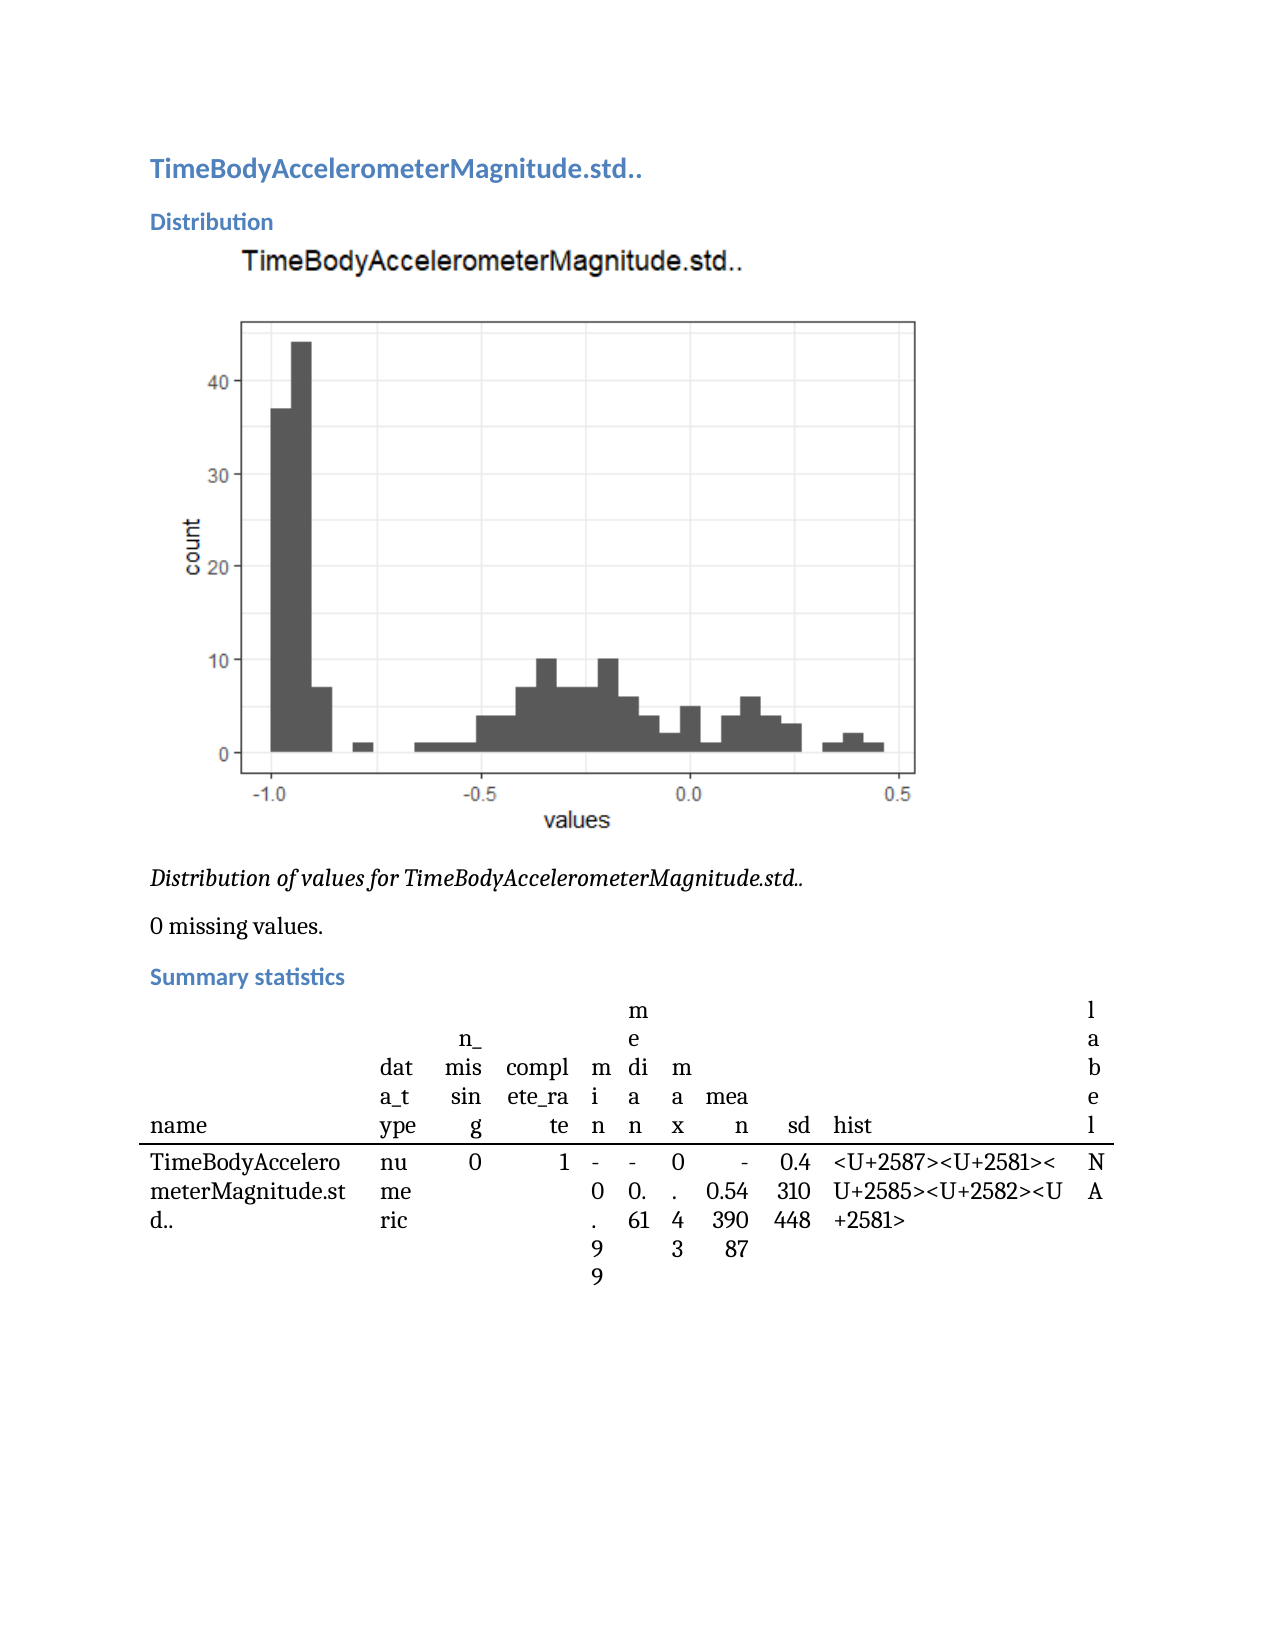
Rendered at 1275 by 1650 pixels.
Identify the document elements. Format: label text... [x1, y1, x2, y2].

table_cell -0.61 [617, 1145, 660, 1296]
text 0 missing values. [150, 912, 1125, 940]
table_header sd [760, 992, 822, 1143]
table_header median [617, 992, 660, 1143]
subtitle Summary statistics [150, 961, 1125, 992]
table_cell numeric [369, 1145, 431, 1296]
table_cell 0 [431, 1145, 493, 1296]
table_header complete_rate [493, 992, 580, 1143]
table_cell <U+2587><U+2581><U+2585><U+2582><U+2581> [822, 1145, 1076, 1296]
table_header mean [691, 992, 760, 1143]
table_header max [660, 992, 691, 1143]
subtitle Distribution [150, 206, 1125, 237]
table_cell -0.99 [580, 1145, 617, 1296]
table_cell 0.4310448 [760, 1145, 822, 1296]
table_cell -0.5439087 [691, 1145, 760, 1296]
picture [168, 237, 927, 844]
table_header label [1076, 992, 1114, 1143]
table_header min [580, 992, 617, 1143]
table_header data_type [369, 992, 431, 1143]
table_cell 1 [493, 1145, 580, 1296]
table_header n_missing [431, 992, 493, 1143]
table_cell TimeBodyAccelerometerMagnitude.std.. [139, 1145, 369, 1296]
table_header hist [822, 992, 1076, 1143]
table_cell NA [1076, 1145, 1114, 1296]
table_cell 0.43 [660, 1145, 691, 1296]
text Distribution of values for TimeBodyAccelerometerMagnitude.std.. [150, 864, 1125, 893]
subtitle TimeBodyAccelerometerMagnitude.std.. [150, 150, 1125, 186]
table_header name [139, 992, 369, 1143]
